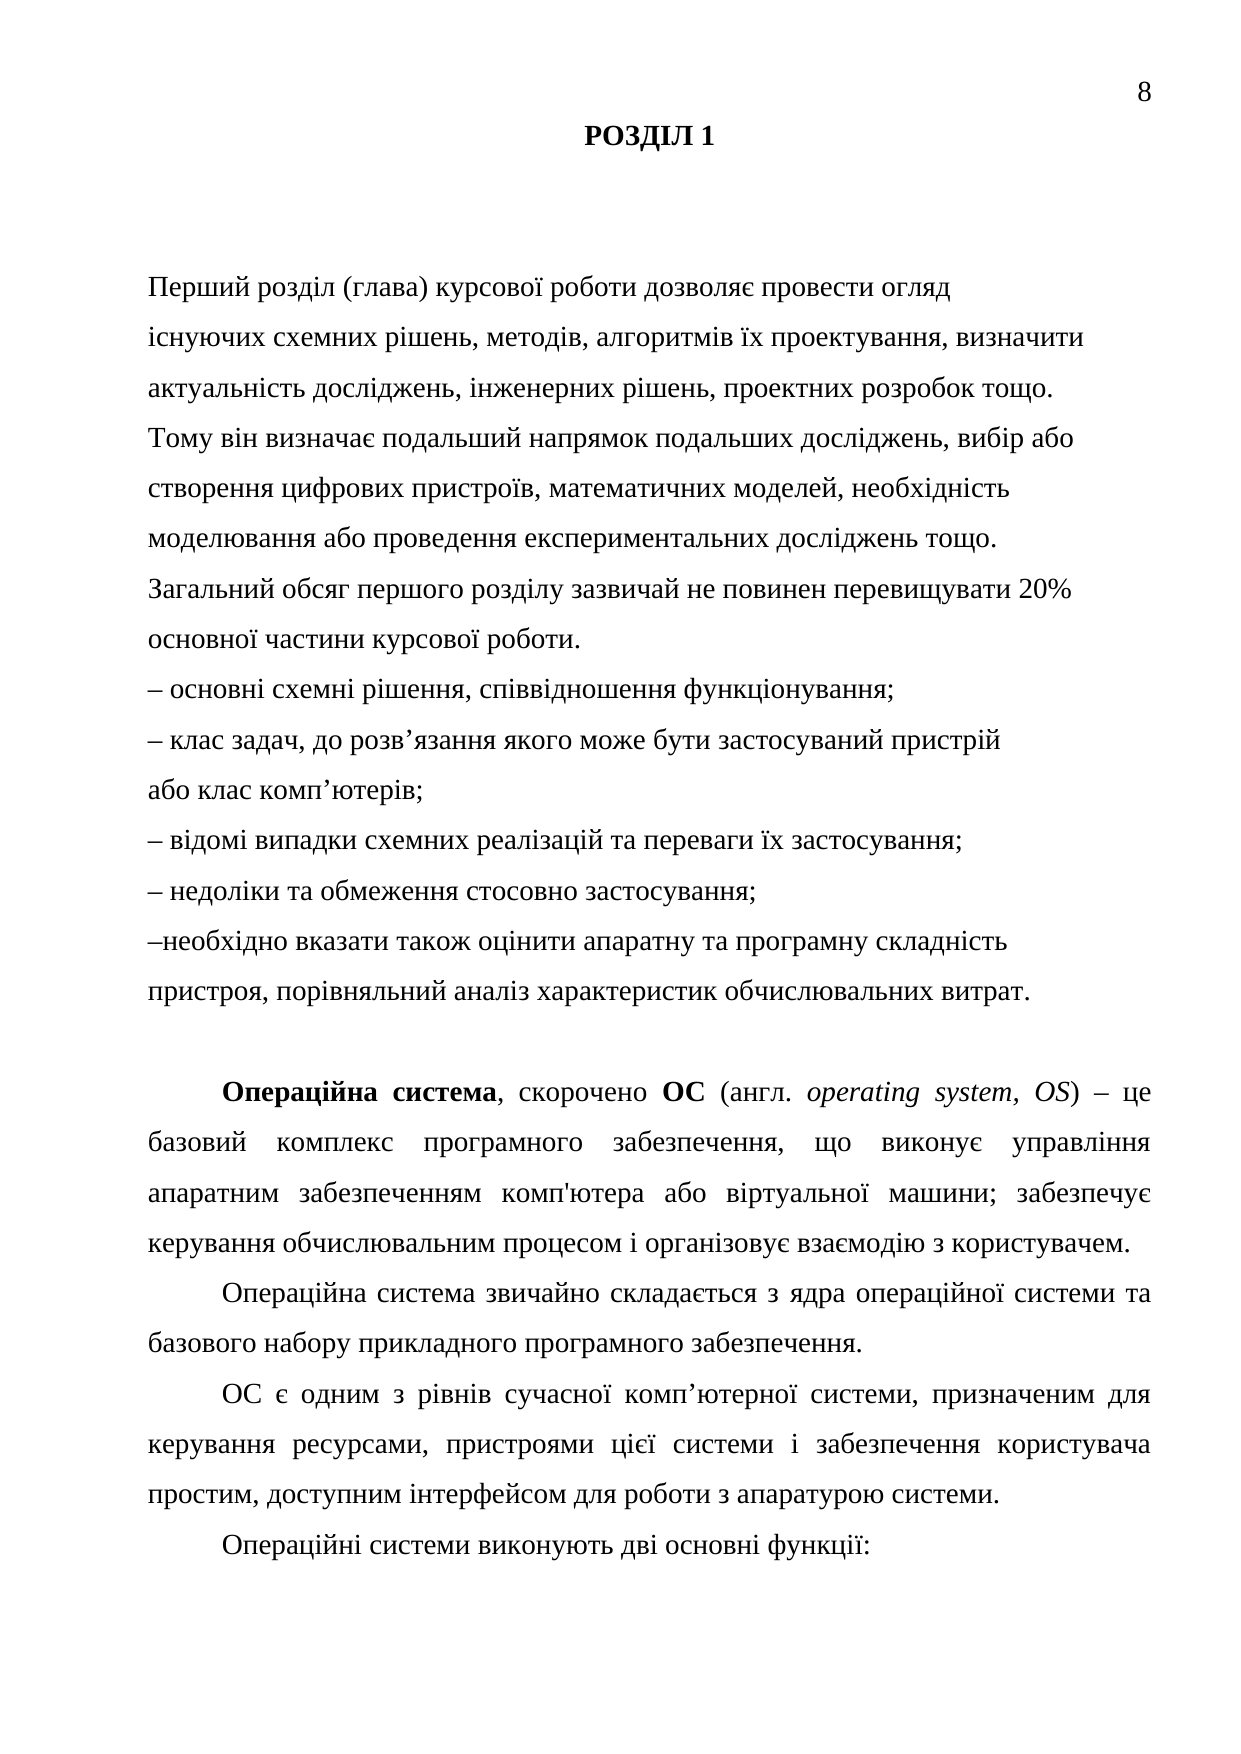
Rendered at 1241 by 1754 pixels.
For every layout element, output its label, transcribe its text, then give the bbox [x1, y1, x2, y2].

text Операційні системи виконують дві основні функції: [148, 1527, 1152, 1560]
text Перший розділ (глава) курсової роботи дозволяє провести огляд [148, 269, 1152, 303]
text Тому він визначає подальший напрямок подальших досліджень, вибір або [148, 420, 1152, 453]
text ОС є одним з рівнів сучасної комп’ютерної системи, призначеним для керування ресурсами, пристроями цієї системи і забезпечення користувача простим, доступним інтерфейсом для роботи з апаратурою системи. [148, 1376, 1152, 1510]
text основної частини курсової роботи. [148, 621, 1152, 655]
text актуальність досліджень, інженерних рішень, проектних розробок тощо. [148, 370, 1152, 403]
text – основні схемні рішення, співвідношення функціонування; [148, 672, 1152, 705]
text –необхідно вказати також оцінити апаратну та програмну складність [148, 923, 1152, 957]
text – недоліки та обмеження стосовно застосування; [148, 873, 1152, 906]
text моделювання або проведення експериментальних досліджень тощо. [148, 521, 1152, 554]
text Операційна система, скорочено ОС (англ. operating system, OS) – це базовий комплекс програмного забезпечення, що виконує управління апаратним забезпеченням комп'ютера або віртуальної машини; забезпечує керування обчислювальним процесом і організовує взаємодію з користувачем. [148, 1074, 1152, 1258]
text або клас комп’ютерів; [148, 772, 1152, 806]
text створення цифрових пристроїв, математичних моделей, необхідність [148, 470, 1152, 504]
text – клас задач, до розв’язання якого може бути застосуваний пристрій [148, 722, 1152, 755]
text пристроя, порівняльний аналіз характеристик обчислювальних витрат. [148, 973, 1152, 1007]
text РОЗДІЛ 1 [148, 118, 1152, 152]
text – відомі випадки схемних реалізацій та переваги їх застосування; [148, 822, 1152, 856]
text Операційна система звичайно складається з ядра операційної системи та базового набору прикладного програмного забезпечення. [148, 1275, 1152, 1359]
text Загальний обсяг першого розділу зазвичай не повинен перевищувати 20% [148, 571, 1152, 604]
text існуючих схемних рішень, методів, алгоритмів їх проектування, визначити [148, 319, 1152, 353]
